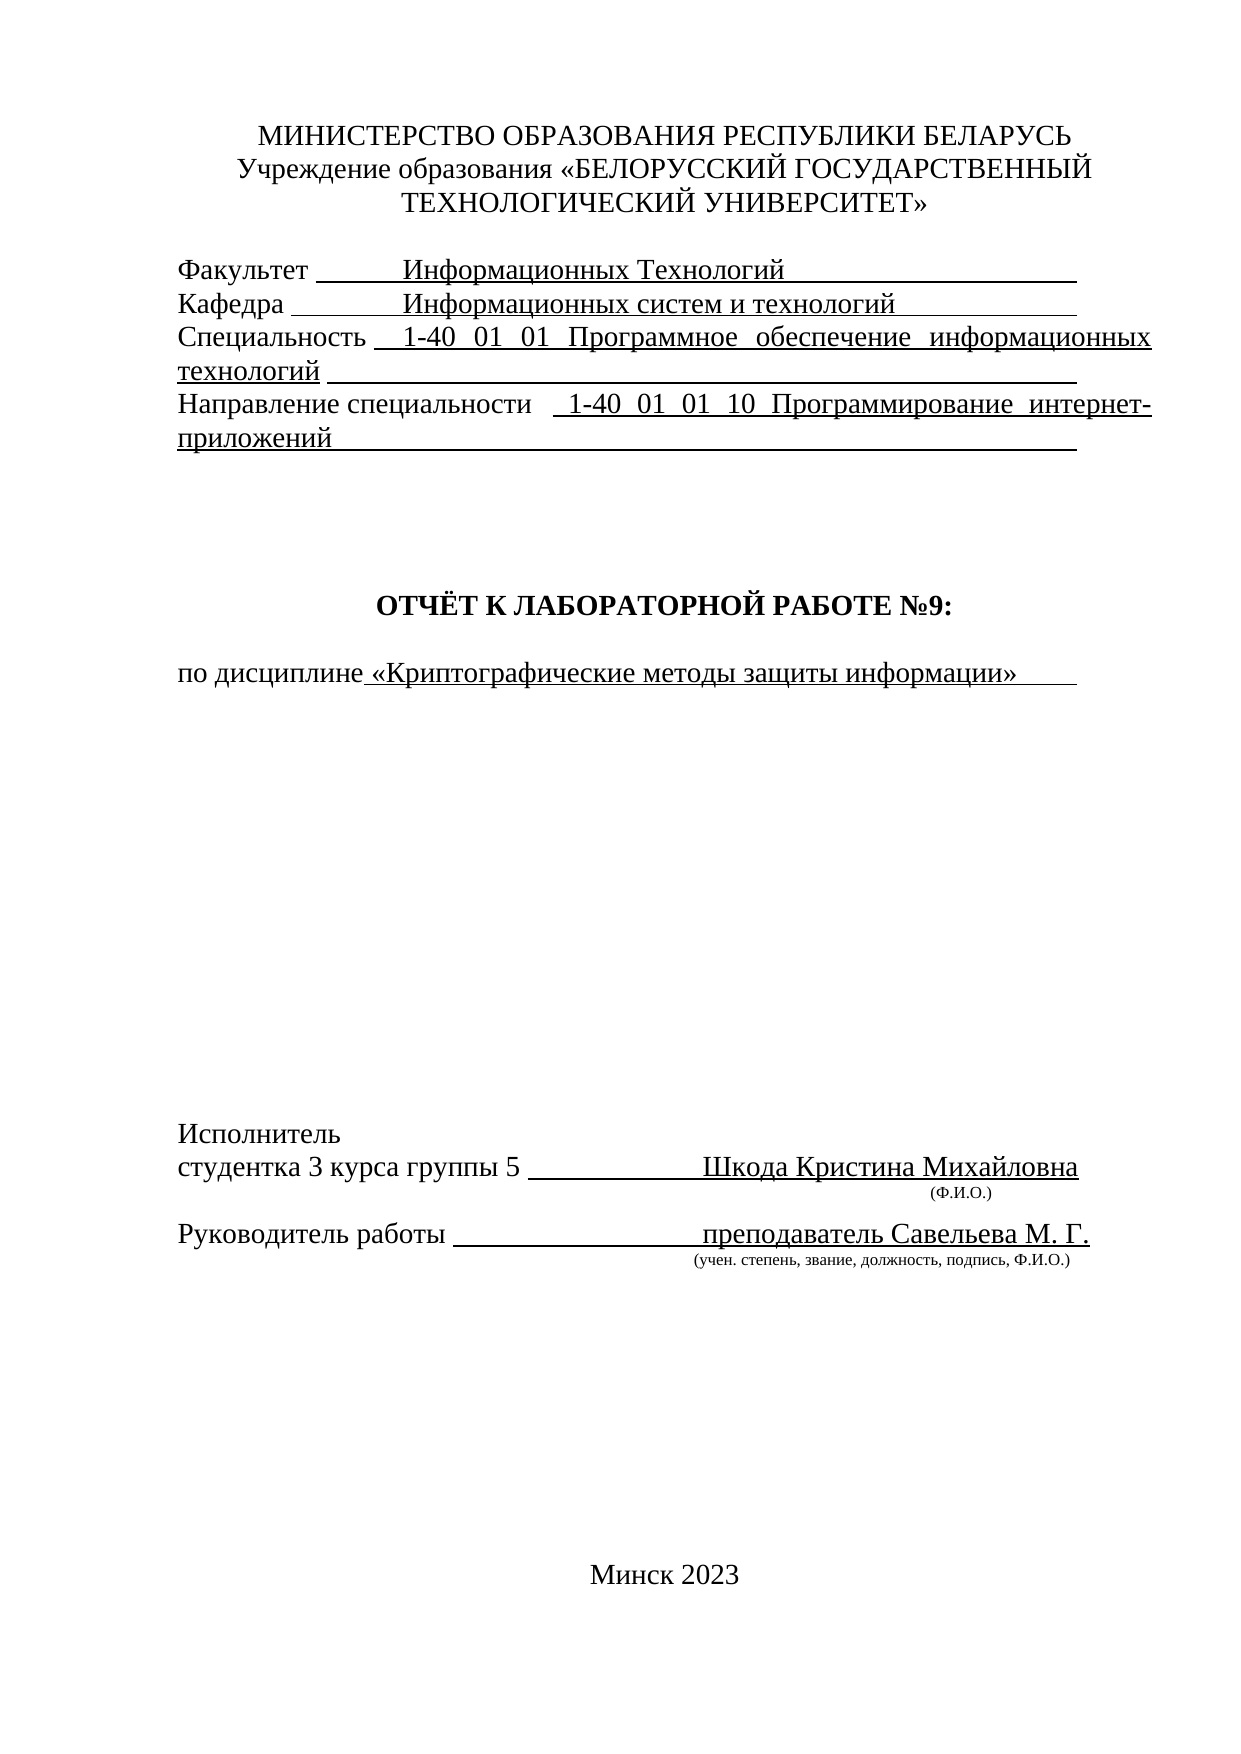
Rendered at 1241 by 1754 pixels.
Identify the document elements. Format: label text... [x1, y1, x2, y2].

text (Ф.И.О.) [856, 1183, 1152, 1216]
text ТЕХНОЛОГИЧЕСКИЙ УНИВЕРСИТЕТ» [177, 185, 1152, 219]
text МИНИСТЕРСТВО ОБРАЗОВАНИЯ РЕСПУБЛИКИ БЕЛАРУСЬ [177, 118, 1152, 152]
text Минск 2023 [177, 1557, 1152, 1590]
text Кафедра Информационных систем и технологий [177, 286, 1152, 319]
text ОТЧЁТ К ЛАБОРАТОРНОЙ РАБОТЕ №9: [177, 588, 1152, 621]
text Исполнитель [177, 1116, 1152, 1149]
text Факультет Информационных Технологий [177, 252, 1152, 286]
text Специальность 1-40 01 01 Программное обеспечение информационных технологий [177, 319, 1152, 386]
text Направление специальности 1-40 01 01 10 Программирование интернет-приложений [177, 386, 1152, 453]
text Учреждение образования «БЕЛОРУССКИЙ ГОСУДАРСТВЕННЫЙ [177, 152, 1152, 185]
text студентка 3 курса группы 5 Шкода Кристина Михайловна [177, 1149, 1152, 1183]
text по дисциплине «Криптографические методы защиты информации» [177, 655, 1152, 688]
text (учен. степень, звание, должность, подпись, Ф.И.О.) [693, 1250, 1152, 1283]
text Руководитель работы преподаватель Савельева М. Г. [177, 1216, 1152, 1250]
